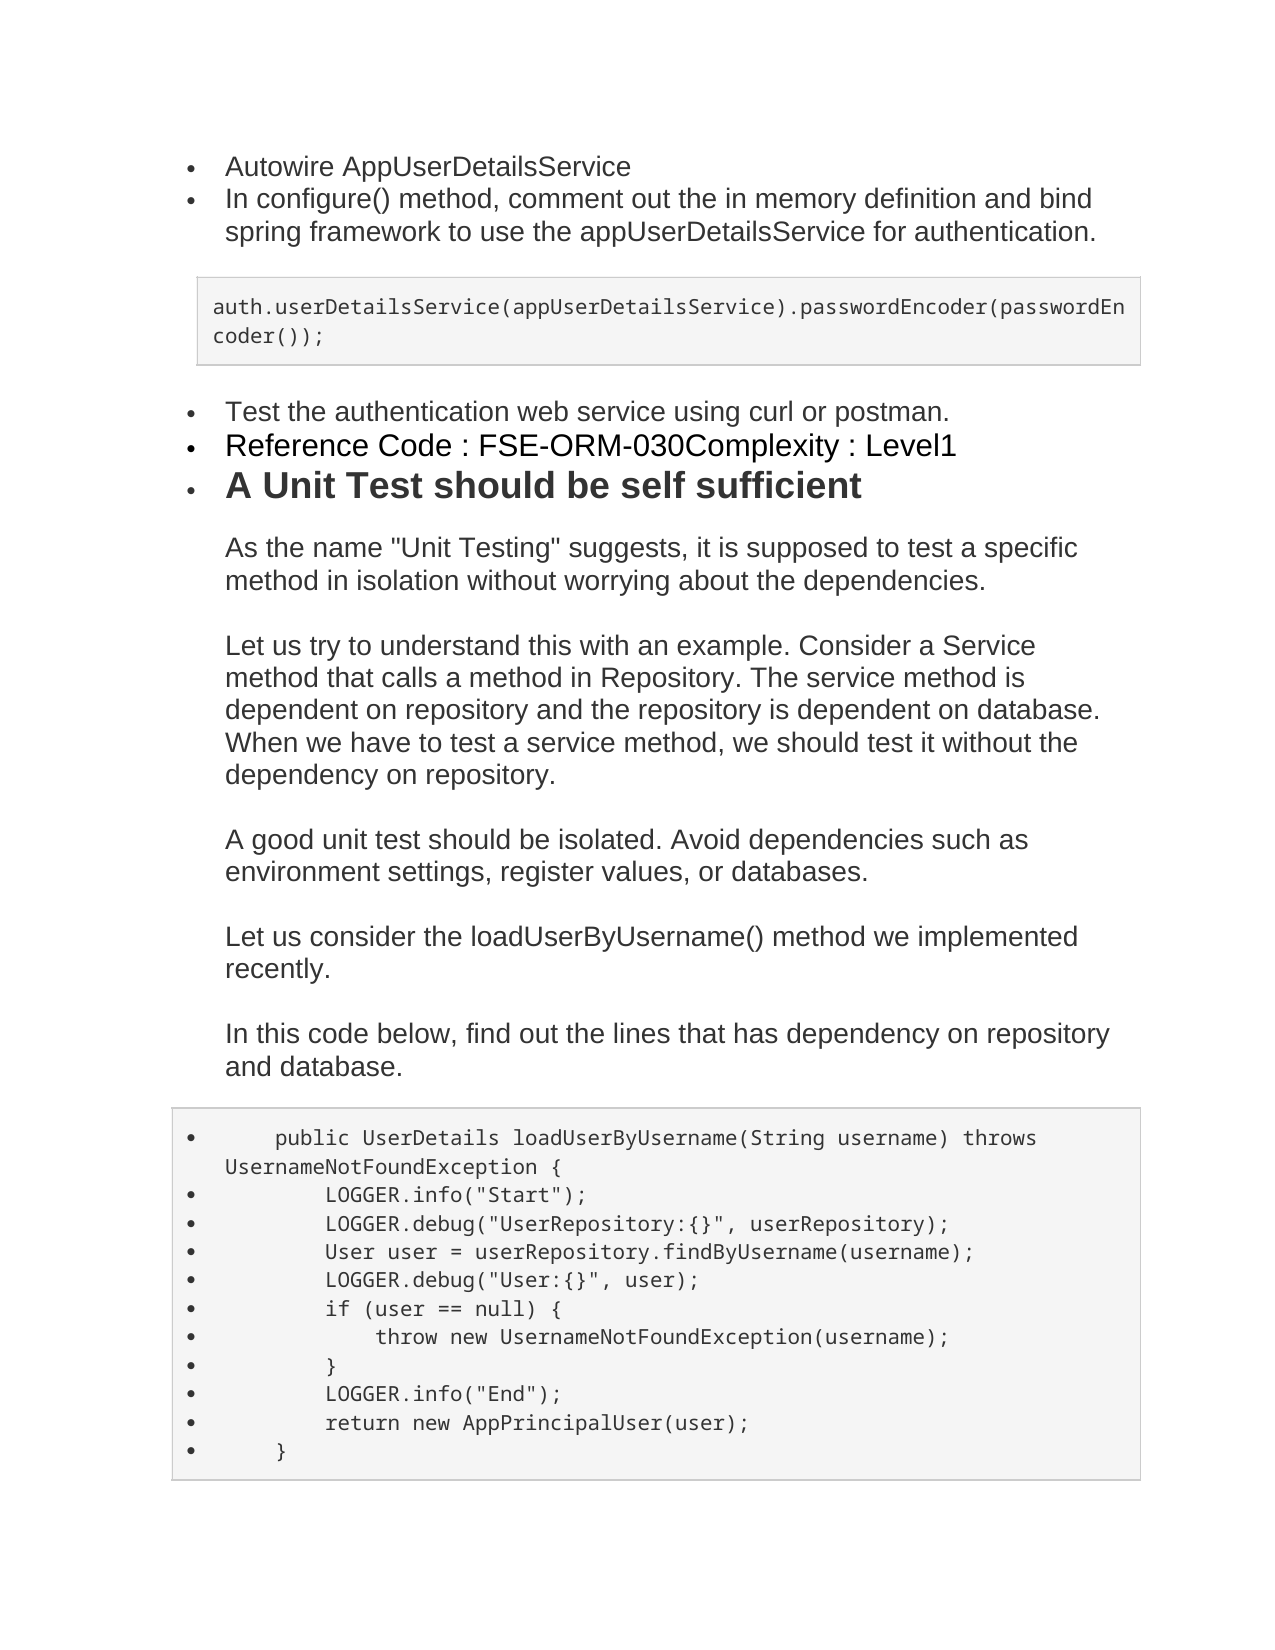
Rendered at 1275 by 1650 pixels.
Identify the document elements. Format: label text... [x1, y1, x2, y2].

list LOGGER.debug("User:{}", user); [173, 1249, 1140, 1278]
list return new AppPrincipalUser(user); [173, 1392, 1140, 1420]
list LOGGER.debug("UserRepository:{}", userRepository); [173, 1193, 1140, 1221]
list throw new UsernameNotFoundException(username); [173, 1306, 1140, 1335]
list A Unit Test should be self sufficient As the name "Unit Testing" suggests, it is supposed to test a specific method in isolation without worrying about the dependencies. Let us try to understand this with an example. Consider a Service method that calls a method in Repository. The service method is dependent on repository and the repository is dependent on database. When we have to test a service method, we should test it without the dependency on repository. A good unit test should be isolated. Avoid dependencies such as environment settings, register values, or databases. Let us consider the loadUserByUsername() method we implemented recently. In this code below, find out the lines that has dependency on repository and database. [187, 463, 1125, 1107]
list Autowire AppUserDetailsService [187, 150, 1125, 182]
list LOGGER.info("End"); [173, 1363, 1140, 1392]
list LOGGER.info("Start"); [173, 1164, 1140, 1193]
list } [173, 1335, 1140, 1363]
text auth.userDetailsService(appUserDetailsService).passwordEncoder(passwordEncoder()); [198, 278, 1140, 364]
list public UserDetails loadUserByUsername(String username) throws UsernameNotFoundException { [173, 1109, 1140, 1164]
list } [173, 1420, 1140, 1479]
list Test the authentication web service using curl or postman. [187, 395, 1125, 427]
list if (user == null) { [173, 1278, 1140, 1306]
list Reference Code : FSE-ORM-030Complexity : Level1 [187, 427, 1125, 463]
list User user = userRepository.findByUsername(username); [173, 1221, 1140, 1249]
list In configure() method, comment out the in memory definition and bind spring framework to use the appUserDetailsService for authentication. [187, 182, 1125, 247]
